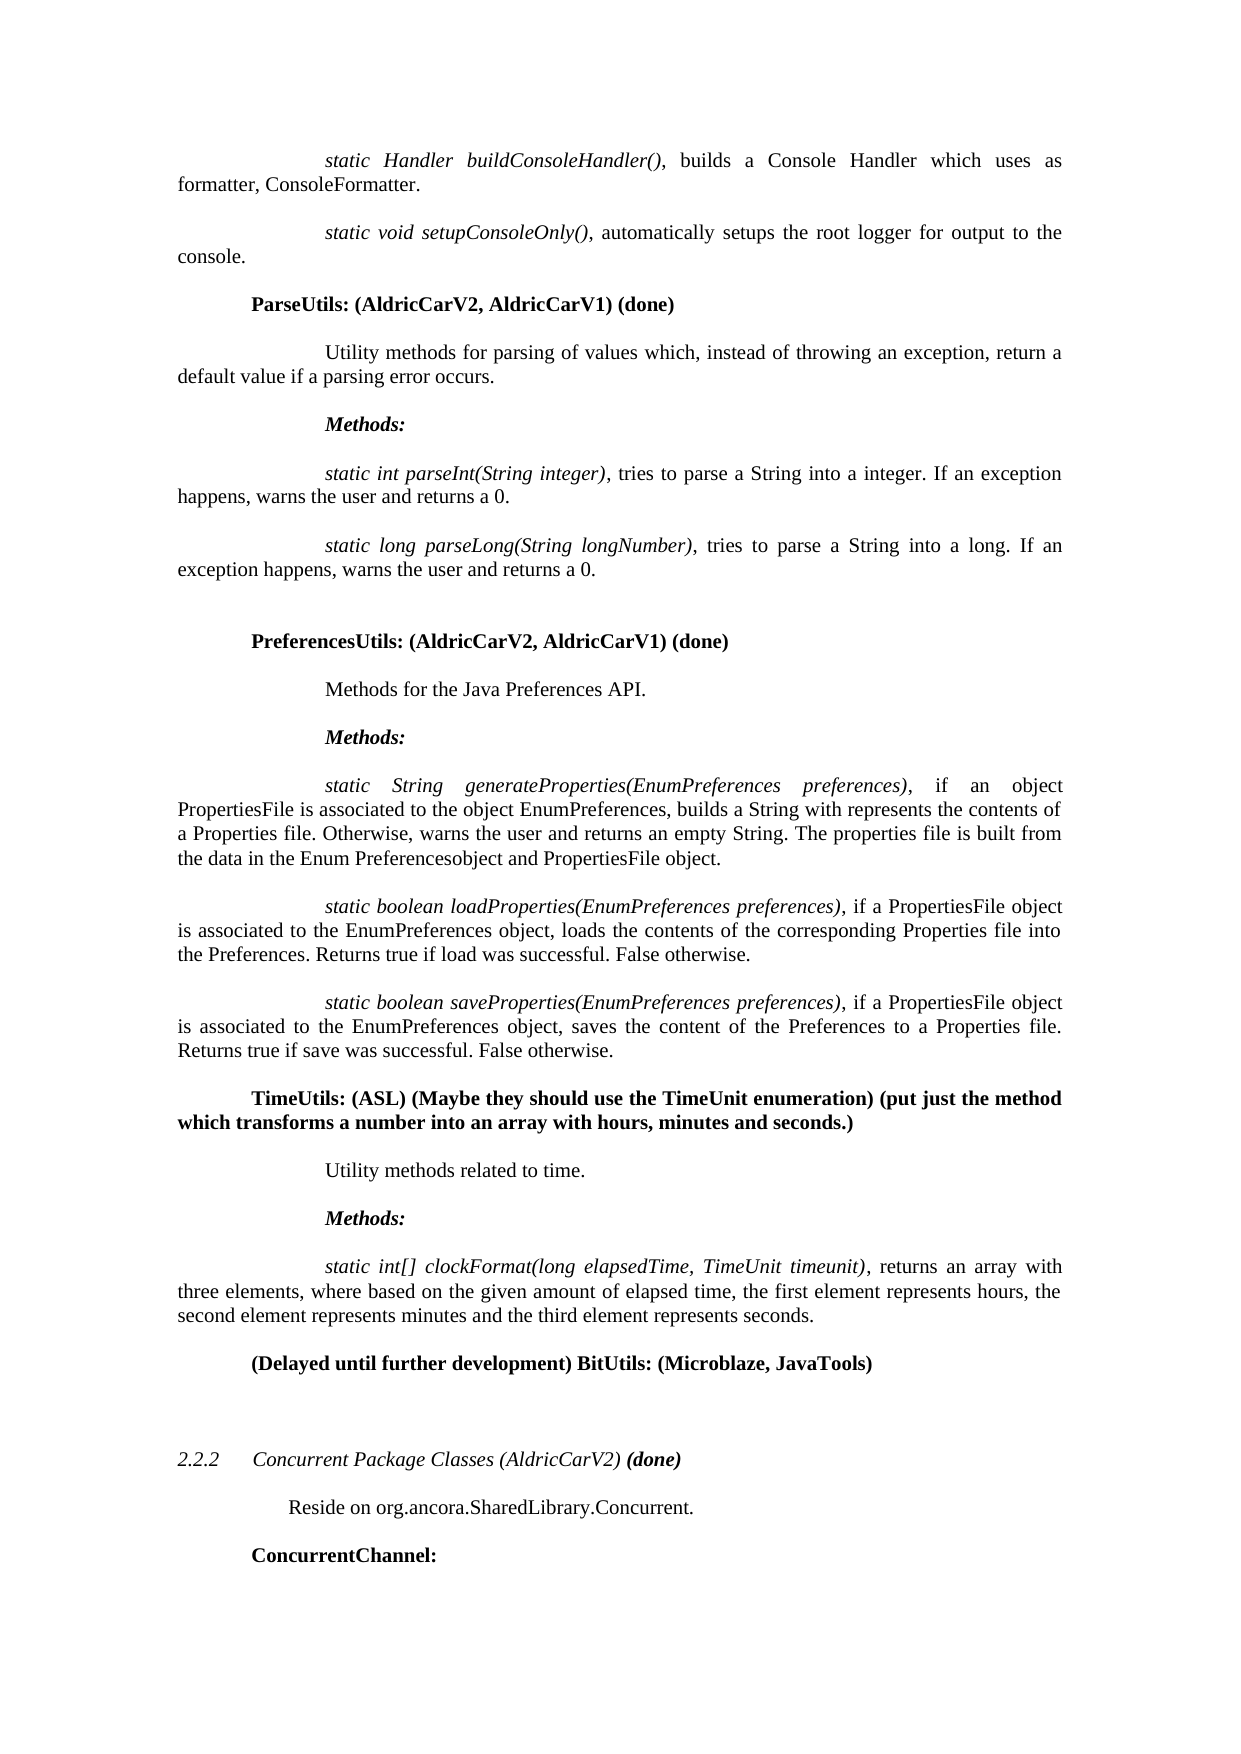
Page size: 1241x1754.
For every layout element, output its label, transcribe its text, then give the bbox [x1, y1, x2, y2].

text Utility methods for parsing of values which, instead of throwing an exception, return a default value if a parsing error occurs. [177, 340, 1063, 388]
text ParseUtils: (AldricCarV2, AldricCarV1) (done) [177, 292, 1063, 316]
text Methods: [177, 725, 1063, 749]
text static boolean loadProperties(EnumPreferences preferences), if a PropertiesFile object is associated to the EnumPreferences object, loads the contents of the corresponding Properties file into the Preferences. Returns true if load was successful. False otherwise. [177, 893, 1063, 966]
text Methods: [177, 1206, 1063, 1230]
text static int parseInt(String integer), tries to parse a String into a integer. If an exception happens, warns the user and returns a 0. [177, 460, 1063, 508]
text Methods for the Java Preferences API. [177, 677, 1063, 701]
list Reside on org.ancora.SharedLibrary.Concurrent. [288, 1495, 1063, 1519]
text Utility methods related to time. [177, 1158, 1063, 1182]
text static long parseLong(String longNumber), tries to parse a String into a long. If an exception happens, warns the user and returns a 0. [177, 533, 1063, 581]
text TimeUtils: (ASL) (Maybe they should use the TimeUnit enumeration) (put just the method which transforms a number into an array with hours, minutes and seconds.) [177, 1086, 1063, 1134]
text (Delayed until further development) BitUtils: (Microblaze, JavaTools) [177, 1351, 1063, 1375]
text static int[] clockFormat(long elapsedTime, TimeUnit timeunit), returns an array with three elements, where based on the given amount of elapsed time, the first element represents hours, the second element represents minutes and the third element represents seconds. [177, 1254, 1063, 1327]
text static void setupConsoleOnly(), automatically setups the root logger for output to the console. [177, 220, 1063, 268]
subtitle Concurrent Package Classes (AldricCarV2) (done) [177, 1447, 1063, 1471]
text static String generateProperties(EnumPreferences preferences), if an object PropertiesFile is associated to the object EnumPreferences, builds a String with represents the contents of a Properties file. Otherwise, warns the user and returns an empty String. The properties file is built from the data in the Enum Preferencesobject and PropertiesFile object. [177, 773, 1063, 869]
text ConcurrentChannel: [177, 1543, 1063, 1567]
text Methods: [177, 412, 1063, 436]
text PreferencesUtils: (AldricCarV2, AldricCarV1) (done) [177, 629, 1063, 653]
text static Handler buildConsoleHandler(), builds a Console Handler which uses as formatter, ConsoleFormatter. [177, 148, 1063, 196]
text static boolean saveProperties(EnumPreferences preferences), if a PropertiesFile object is associated to the EnumPreferences object, saves the content of the Preferences to a Properties file. Returns true if save was successful. False otherwise. [177, 990, 1063, 1062]
